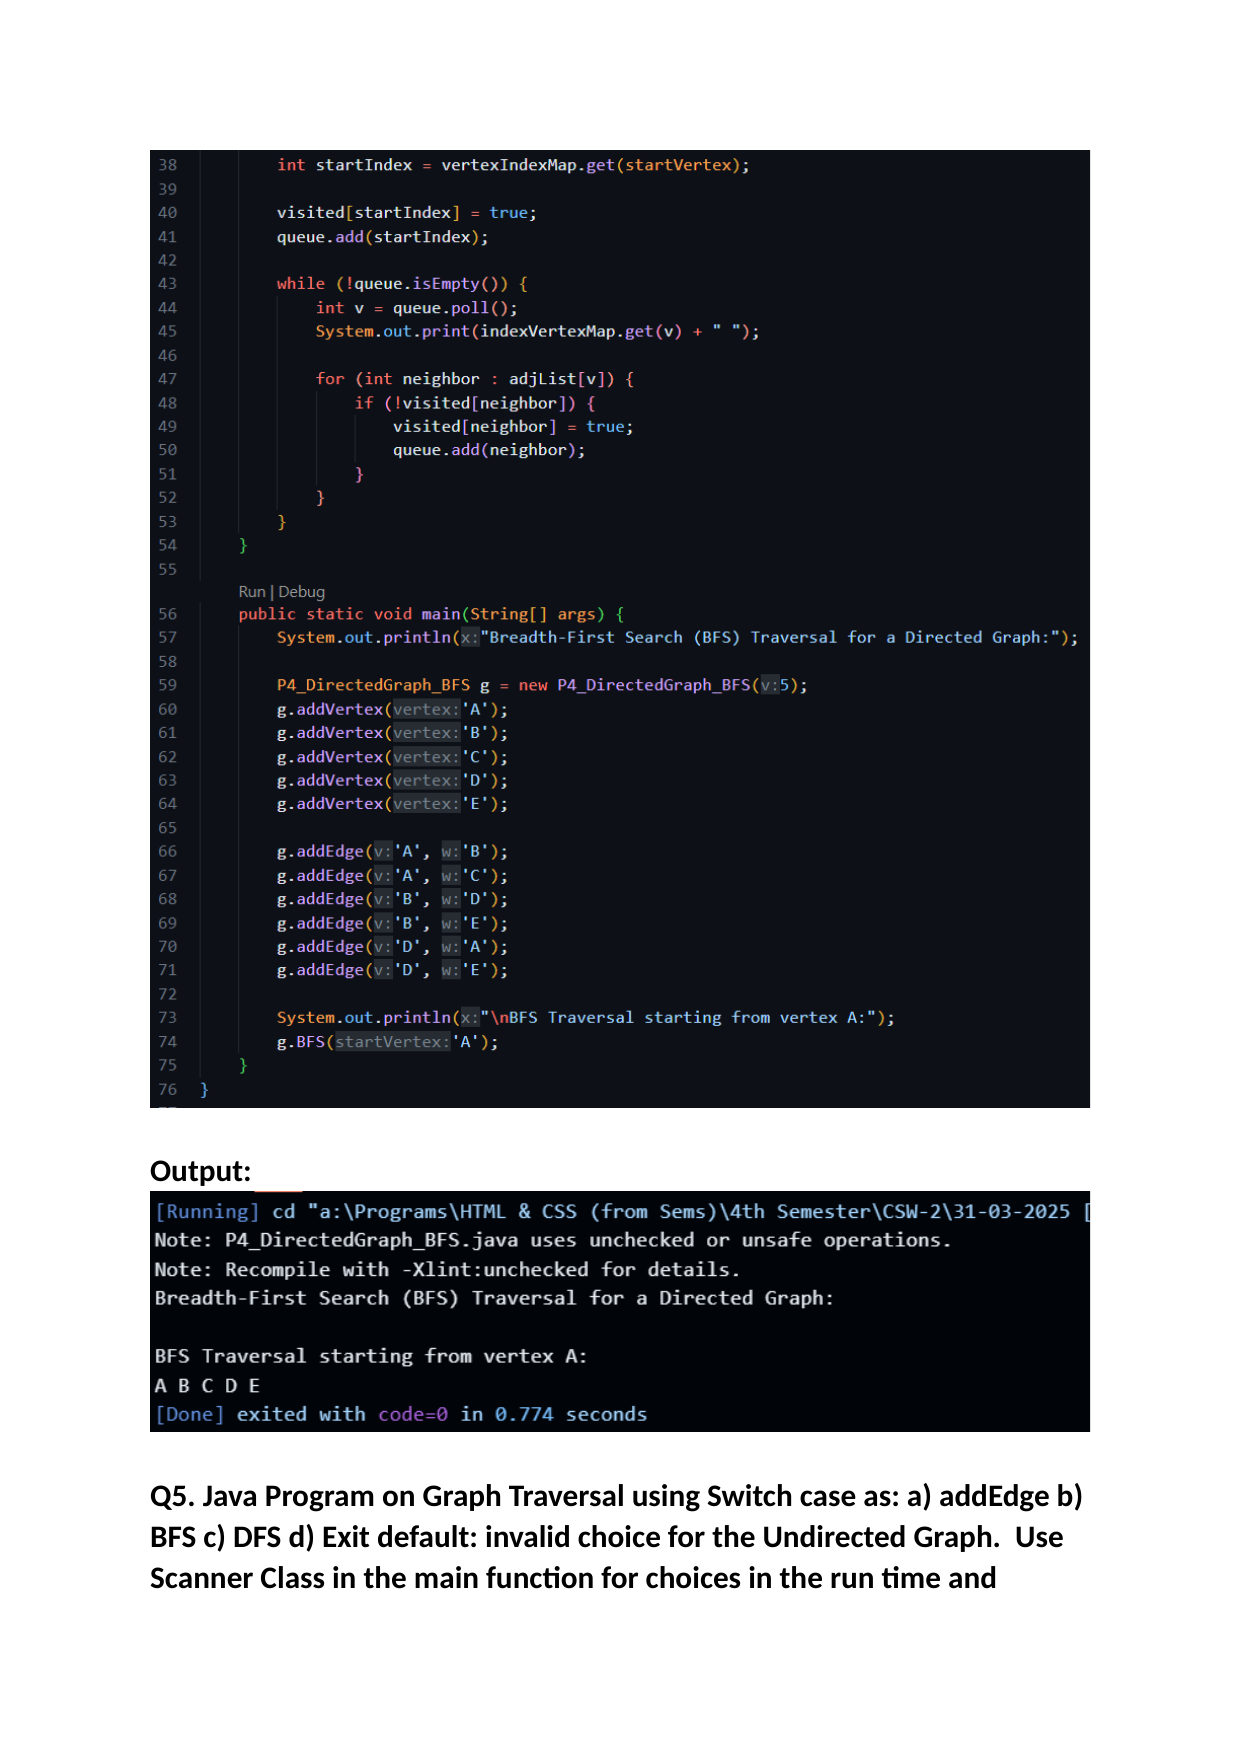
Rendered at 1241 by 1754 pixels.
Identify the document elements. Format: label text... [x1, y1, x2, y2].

picture [150, 150, 1091, 1108]
picture [150, 1191, 1091, 1432]
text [150, 1432, 1090, 1596]
